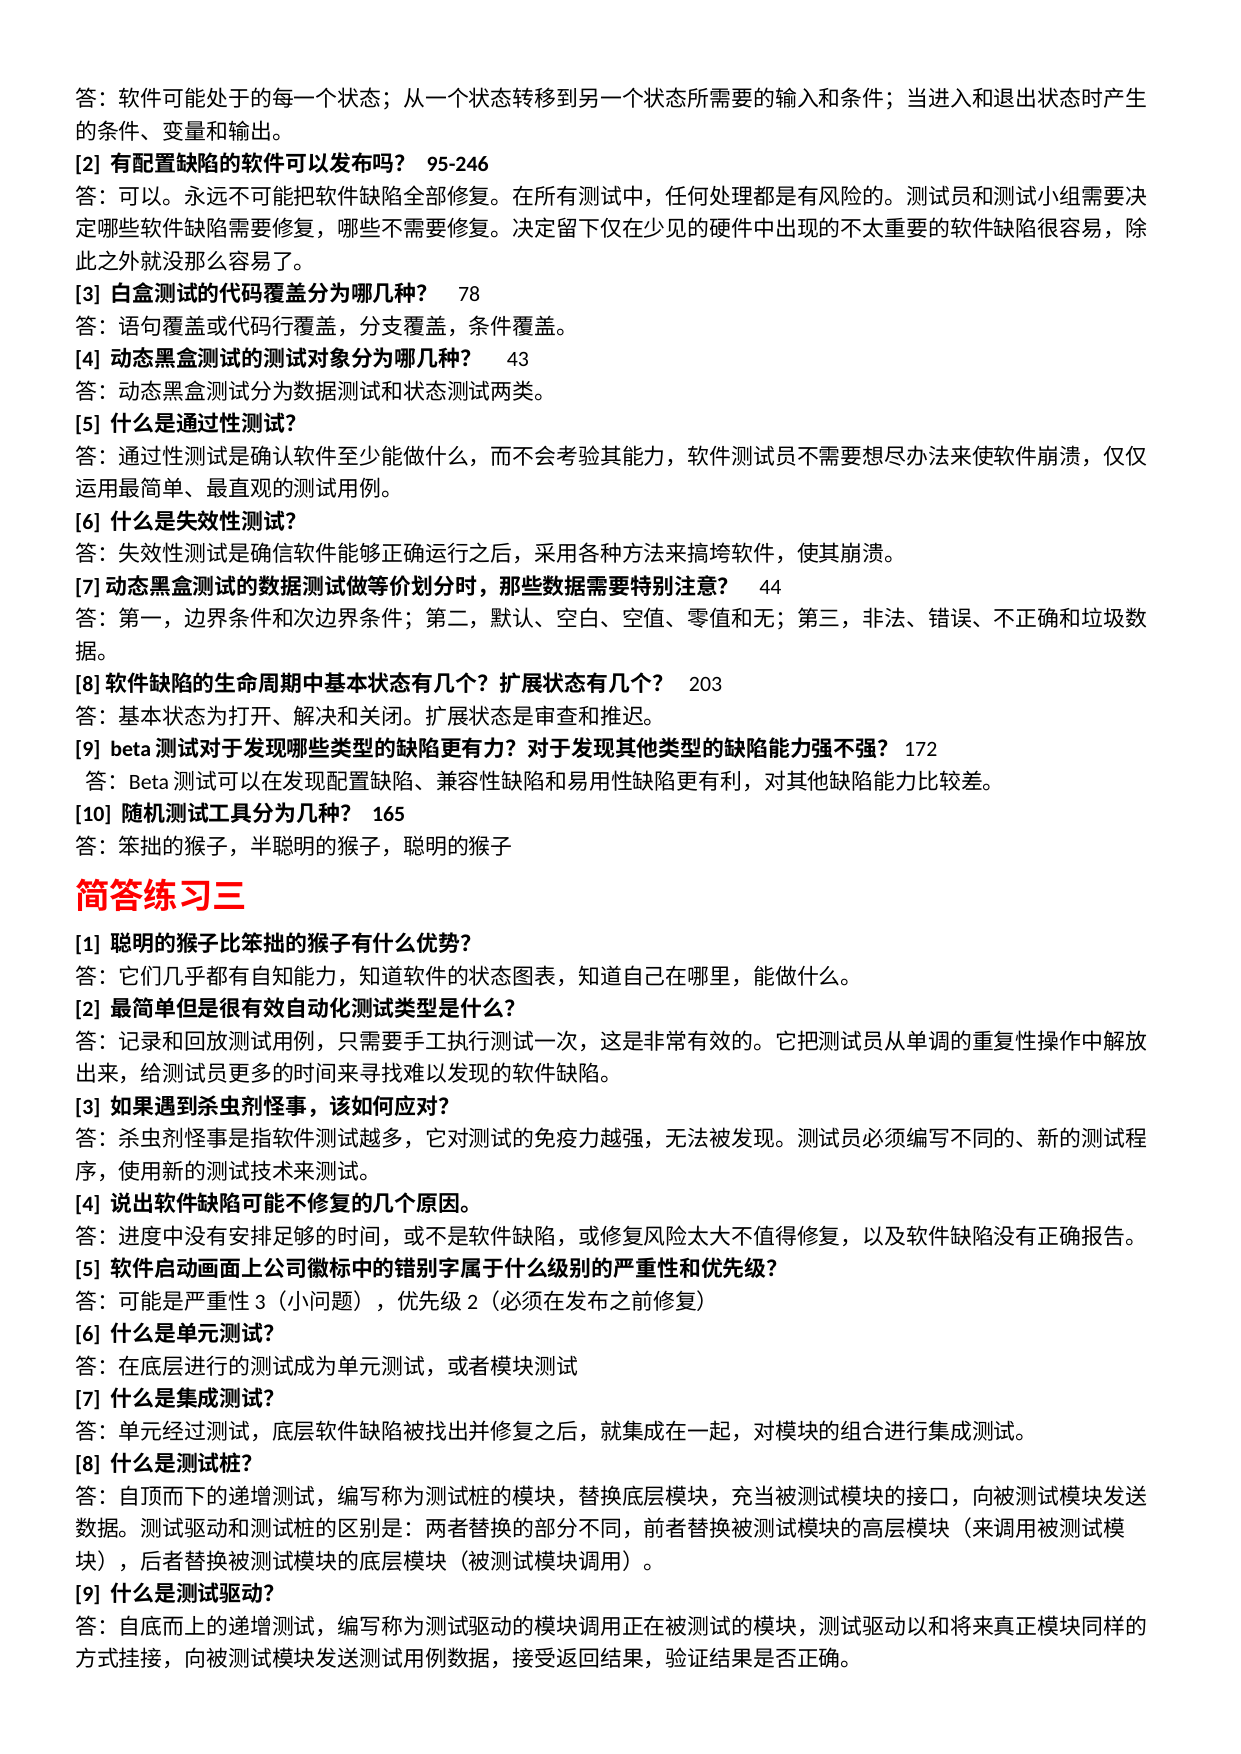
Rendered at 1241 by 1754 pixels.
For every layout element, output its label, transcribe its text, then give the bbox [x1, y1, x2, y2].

text [5] 软件启动画面上公司徽标中的错别字属于什么级别的严重性和优先级？ [75, 1251, 1165, 1283]
text 答：单元经过测试，底层软件缺陷被找出并修复之后，就集成在一起，对模块的组合进行集成测试。 [75, 1413, 1165, 1446]
text 答：基本状态为打开、解决和关闭。扩展状态是审查和推迟。 [75, 698, 1165, 731]
text 答：通过性测试是确认软件至少能做什么，而不会考验其能力，软件测试员不需要想尽办法来使软件崩溃，仅仅运用最简单、最直观的测试用例。 [75, 438, 1165, 503]
text [8] 软件缺陷的生命周期中基本状态有几个？扩展状态有几个？ 203 [75, 666, 1165, 698]
text 答：失效性测试是确信软件能够正确运行之后，采用各种方法来搞垮软件，使其崩溃。 [75, 536, 1165, 568]
text 答：笨拙的猴子，半聪明的猴子，聪明的猴子 [75, 828, 1165, 861]
text 答：自顶而下的递增测试，编写称为测试桩的模块，替换底层模块，充当被测试模块的接口，向被测试模块发送数据。测试驱动和测试桩的区别是：两者替换的部分不同，前者替换被测试模块的高层模块（来调用被测试模块），后者替换被测试模块的底层模块（被测试模块调用）。 [75, 1478, 1165, 1576]
text [4] 动态黑盒测试的测试对象分为哪几种？ 43 [75, 341, 1165, 373]
text [3] 如果遇到杀虫剂怪事，该如何应对？ [75, 1088, 1165, 1121]
text 答：可以。永远不可能把软件缺陷全部修复。在所有测试中，任何处理都是有风险的。测试员和测试小组需要决定哪些软件缺陷需要修复，哪些不需要修复。决定留下仅在少见的硬件中出现的不太重要的软件缺陷很容易，除此之外就没那么容易了。 [75, 178, 1165, 276]
text [4] 说出软件缺陷可能不修复的几个原因。 [75, 1186, 1165, 1218]
text 答：自底而上的递增测试，编写称为测试驱动的模块调用正在被测试的模块，测试驱动以和将来真正模块同样的方式挂接，向被测试模块发送测试用例数据，接受返回结果，验证结果是否正确。 [75, 1608, 1165, 1673]
text [2] 最简单但是很有效自动化测试类型是什么？ [75, 991, 1165, 1023]
text [1] 聪明的猴子比笨拙的猴子有什么优势？ [75, 926, 1165, 958]
text [9] 什么是测试驱动？ [75, 1576, 1165, 1608]
text 答：它们几乎都有自知能力，知道软件的状态图表，知道自己在哪里，能做什么。 [75, 958, 1165, 991]
text 答：动态黑盒测试分为数据测试和状态测试两类。 [75, 373, 1165, 406]
text 答：语句覆盖或代码行覆盖，分支覆盖，条件覆盖。 [75, 308, 1165, 341]
text 答：Beta测试可以在发现配置缺陷、兼容性缺陷和易用性缺陷更有利，对其他缺陷能力比较差。 [75, 763, 1165, 796]
text [7] 动态黑盒测试的数据测试做等价划分时，那些数据需要特别注意？ 44 [75, 568, 1165, 601]
text [6] 什么是单元测试？ [75, 1316, 1165, 1348]
text [10] 随机测试工具分为几种？ 165 [75, 796, 1165, 828]
text [9] beta测试对于发现哪些类型的缺陷更有力？对于发现其他类型的缺陷能力强不强？ 172 [75, 731, 1165, 763]
text [3] 白盒测试的代码覆盖分为哪几种？ 78 [75, 276, 1165, 308]
text 答：第一，边界条件和次边界条件；第二，默认、空白、空值、零值和无；第三，非法、错误、不正确和垃圾数据。 [75, 601, 1165, 666]
text 答：可能是严重性3（小问题），优先级2（必须在发布之前修复） [75, 1283, 1165, 1316]
text 答：杀虫剂怪事是指软件测试越多，它对测试的免疫力越强，无法被发现。测试员必须编写不同的、新的测试程序，使用新的测试技术来测试。 [75, 1121, 1165, 1186]
text [6] 什么是失效性测试？ [75, 503, 1165, 536]
text 答：记录和回放测试用例，只需要手工执行测试一次，这是非常有效的。它把测试员从单调的重复性操作中解放出来，给测试员更多的时间来寻找难以发现的软件缺陷。 [75, 1023, 1165, 1088]
text 答：在底层进行的测试成为单元测试，或者模块测试 [75, 1348, 1165, 1381]
text [8] 什么是测试桩？ [75, 1446, 1165, 1478]
text 简答练习三 [75, 861, 1165, 926]
text [2] 有配置缺陷的软件可以发布吗？ 95-246 [75, 146, 1165, 178]
text 答：软件可能处于的每一个状态；从一个状态转移到另一个状态所需要的输入和条件；当进入和退出状态时产生的条件、变量和输出。 [75, 81, 1165, 146]
text [7] 什么是集成测试？ [75, 1381, 1165, 1413]
text [5] 什么是通过性测试？ [75, 406, 1165, 438]
text 答：进度中没有安排足够的时间，或不是软件缺陷，或修复风险太大不值得修复，以及软件缺陷没有正确报告。 [75, 1218, 1165, 1251]
